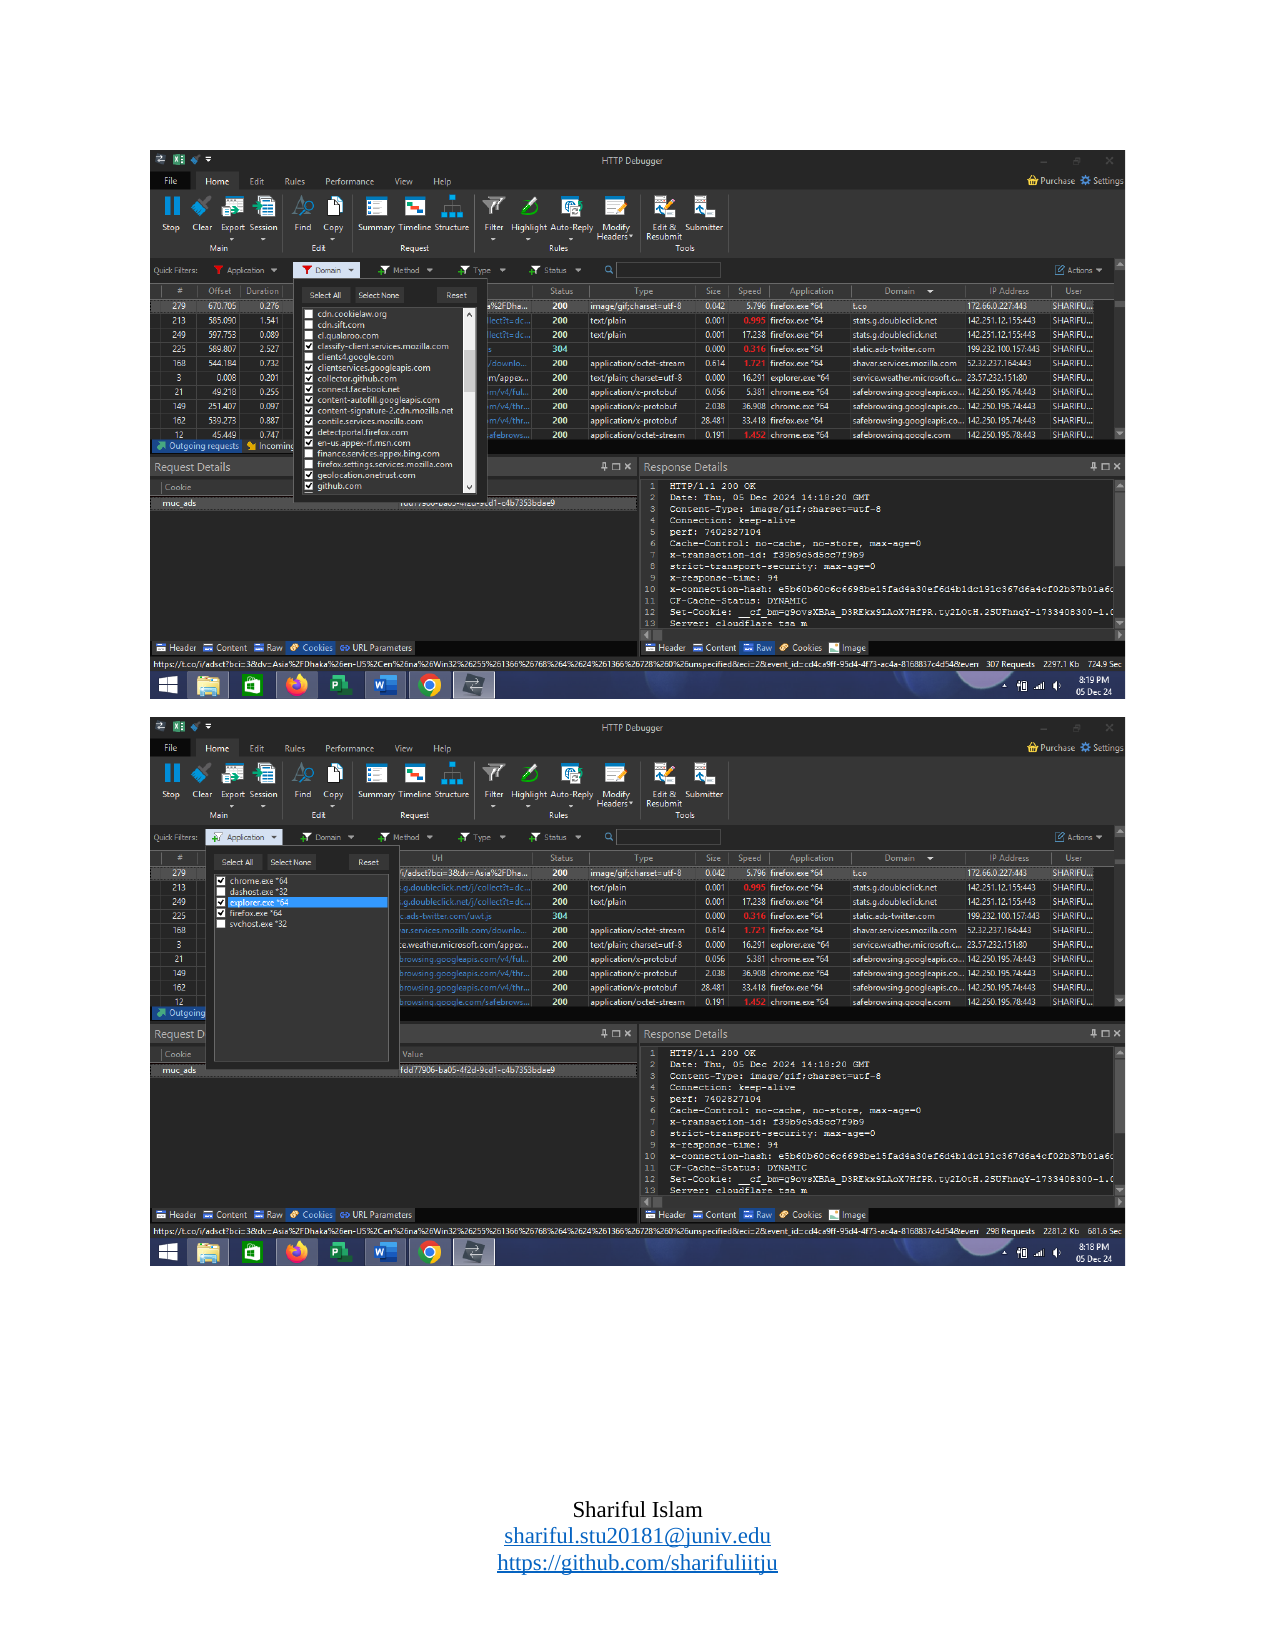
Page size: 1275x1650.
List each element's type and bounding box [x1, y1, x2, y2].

picture [150, 150, 1125, 699]
picture [150, 717, 1125, 1266]
